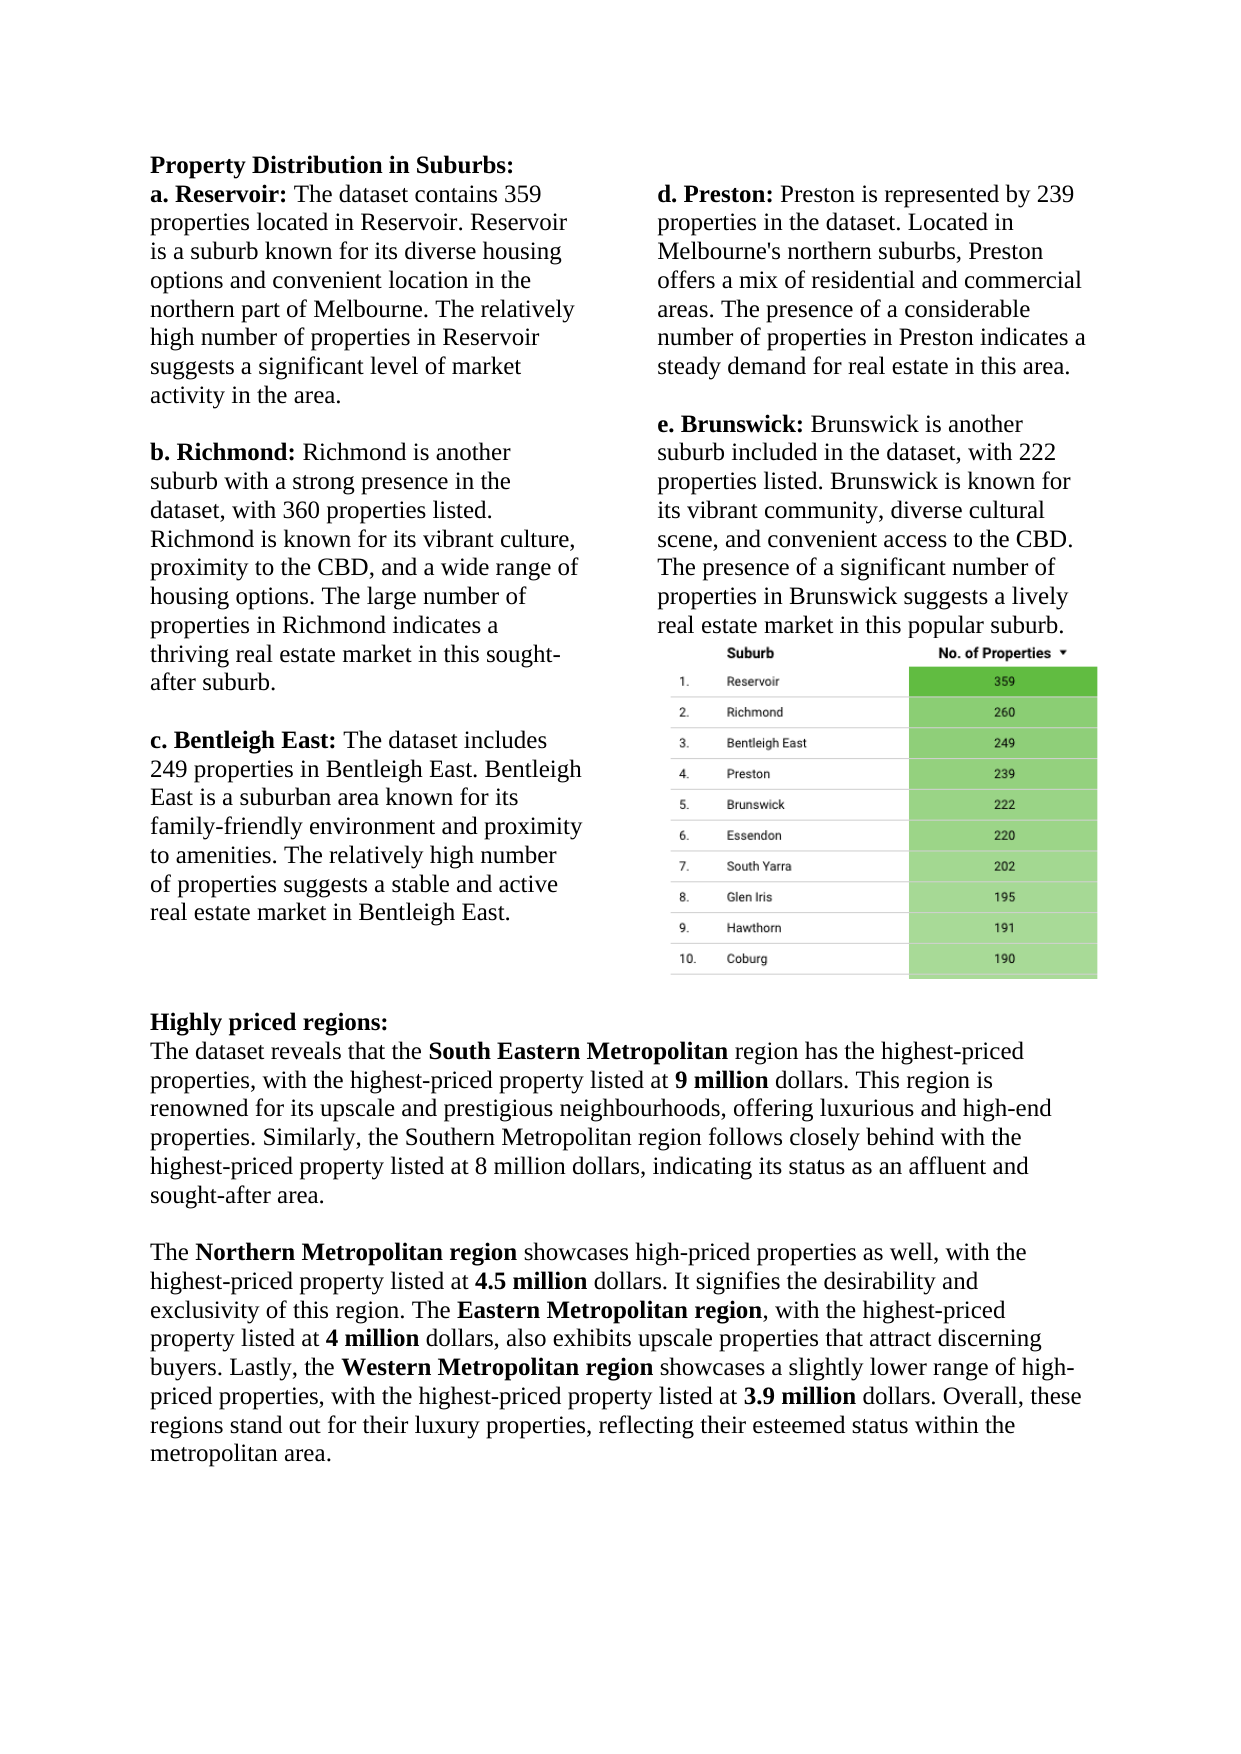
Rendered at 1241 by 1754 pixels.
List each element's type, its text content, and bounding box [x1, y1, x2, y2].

text The dataset reveals that the South Eastern Metropolitan region has the highest-priced properties, with the highest-priced property listed at 9 million dollars. This region is renowned for its upscale and prestigious neighbourhoods, offering luxurious and high-end properties. Similarly, the Southern Metropolitan region follows closely behind with the highest-priced property listed at 8 million dollars, indicating its status as an affluent and sought-after area. [150, 1036, 1090, 1208]
text Highly priced regions: [150, 1007, 1090, 1036]
text b. Richmond: Richmond is another suburb with a strong presence in the dataset, with 360 properties listed. Richmond is known for its vibrant culture, proximity to the CBD, and a wide range of housing options. The large number of properties in Richmond indicates a thriving real estate market in this sought-after suburb. [150, 437, 583, 696]
text e. Brunswick: Brunswick is another suburb included in the dataset, with 222 properties listed. Brunswick is known for its vibrant community, diverse cultural scene, and convenient access to the CBD. The presence of a significant number of properties in Brunswick suggests a lively real estate market in this popular suburb. [657, 409, 1090, 638]
text a. Reservoir: The dataset contains 359 properties located in Reservoir. Reservoir is a suburb known for its diverse housing options and convenient location in the northern part of Melbourne. The relatively high number of properties in Reservoir suggests a significant level of market activity in the area. [150, 179, 583, 409]
text Property Distribution in Suburbs: [150, 150, 1090, 179]
text c. Bentleigh East: The dataset includes 249 properties in Bentleigh East. Bentleigh East is a suburban area known for its family-friendly environment and proximity to amenities. The relatively high number of properties suggests a stable and active real estate market in Bentleigh East. [150, 725, 583, 926]
text The Northern Metropolitan region showcases high-priced properties as well, with the highest-priced property listed at 4.5 million dollars. It signifies the desirability and exclusivity of this region. The Eastern Metropolitan region, with the highest-priced property listed at 4 million dollars, also exhibits upscale properties that attract discerning buyers. Lastly, the Western Metropolitan region showcases a slightly lower range of high-priced properties, with the highest-priced property listed at 3.9 million dollars. Overall, these regions stand out for their luxury properties, reflecting their esteemed status within the metropolitan area. [150, 1237, 1090, 1467]
text d. Preston: Preston is represented by 239 properties in the dataset. Located in Melbourne's northern suburbs, Preston offers a mix of residential and commercial areas. The presence of a considerable number of properties in Preston indicates a steady demand for real estate in this area. [657, 179, 1090, 380]
picture [657, 638, 1098, 979]
